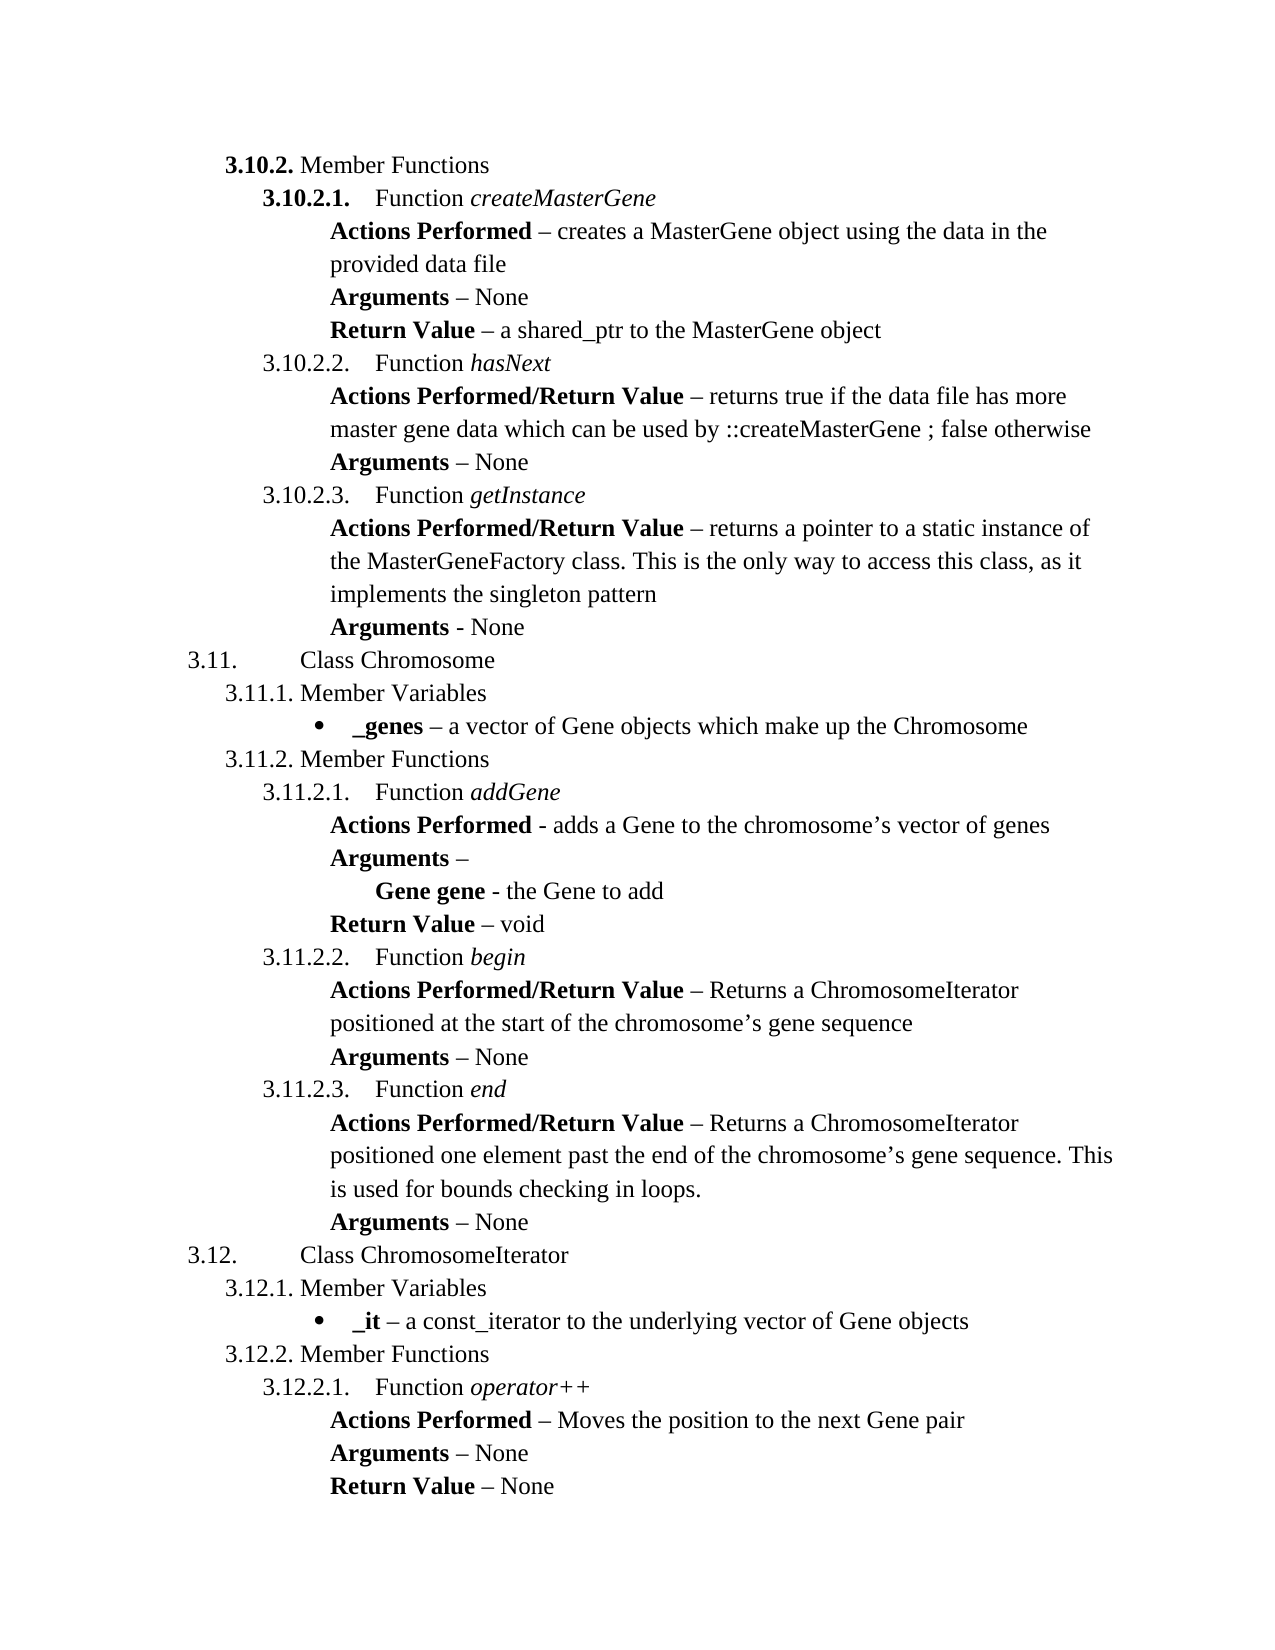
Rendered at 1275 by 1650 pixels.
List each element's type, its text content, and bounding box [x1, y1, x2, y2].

list Actions Performed/Return Value – Returns a ChromosomeIterator positioned one element past the end of the chromosome’s gene sequence. This is used for bounds checking in loops. [330, 1108, 1125, 1202]
list Gene gene - the Gene to add [330, 876, 1125, 905]
list Actions Performed - adds a Gene to the chromosome’s vector of genes [330, 810, 1125, 839]
list Arguments – None [330, 447, 1125, 476]
list Function addGene [262, 777, 1125, 806]
list Actions Performed/Return Value – returns true if the data file has more master gene data which can be used by ::createMasterGene ; false otherwise [330, 381, 1125, 443]
list Arguments – None [330, 1207, 1125, 1235]
list Return Value – void [330, 909, 1125, 938]
list Arguments – None [330, 282, 1125, 311]
list Function begin [262, 942, 1125, 971]
list _genes – a vector of Gene objects which make up the Chromosome [315, 711, 1125, 740]
list Member Variables [225, 1273, 1125, 1301]
list Arguments – None [330, 1042, 1125, 1070]
list Return Value – None [330, 1471, 1125, 1499]
list Arguments - None [330, 612, 1125, 641]
list Actions Performed/Return Value – returns a pointer to a static instance of the MasterGeneFactory class. This is the only way to access this class, as it implements the singleton pattern [330, 513, 1125, 608]
list Arguments – [330, 843, 1125, 872]
list Function operator++ [262, 1372, 1125, 1401]
list Return Value – a shared_ptr to the MasterGene object [330, 315, 1125, 344]
list Actions Performed/Return Value – Returns a ChromosomeIterator positioned at the start of the chromosome’s gene sequence [330, 976, 1125, 1037]
list Class Chromosome [187, 645, 1125, 674]
list Member Variables [225, 678, 1125, 707]
list Member Functions [225, 1339, 1125, 1367]
list Actions Performed – creates a MasterGene object using the data in the provided data file [330, 216, 1125, 278]
list Member Functions [225, 744, 1125, 773]
list Function createMasterGene [262, 183, 1125, 212]
list Member Functions [225, 150, 1125, 179]
list Function end [262, 1074, 1125, 1103]
list Function getInstance [262, 480, 1125, 509]
list Arguments – None [330, 1438, 1125, 1467]
list Function hasNext [262, 348, 1125, 377]
list Actions Performed – Moves the position to the next Gene pair [330, 1405, 1125, 1433]
list Class ChromosomeIterator [187, 1240, 1125, 1268]
list _it – a const_iterator to the underlying vector of Gene objects [315, 1306, 1125, 1334]
